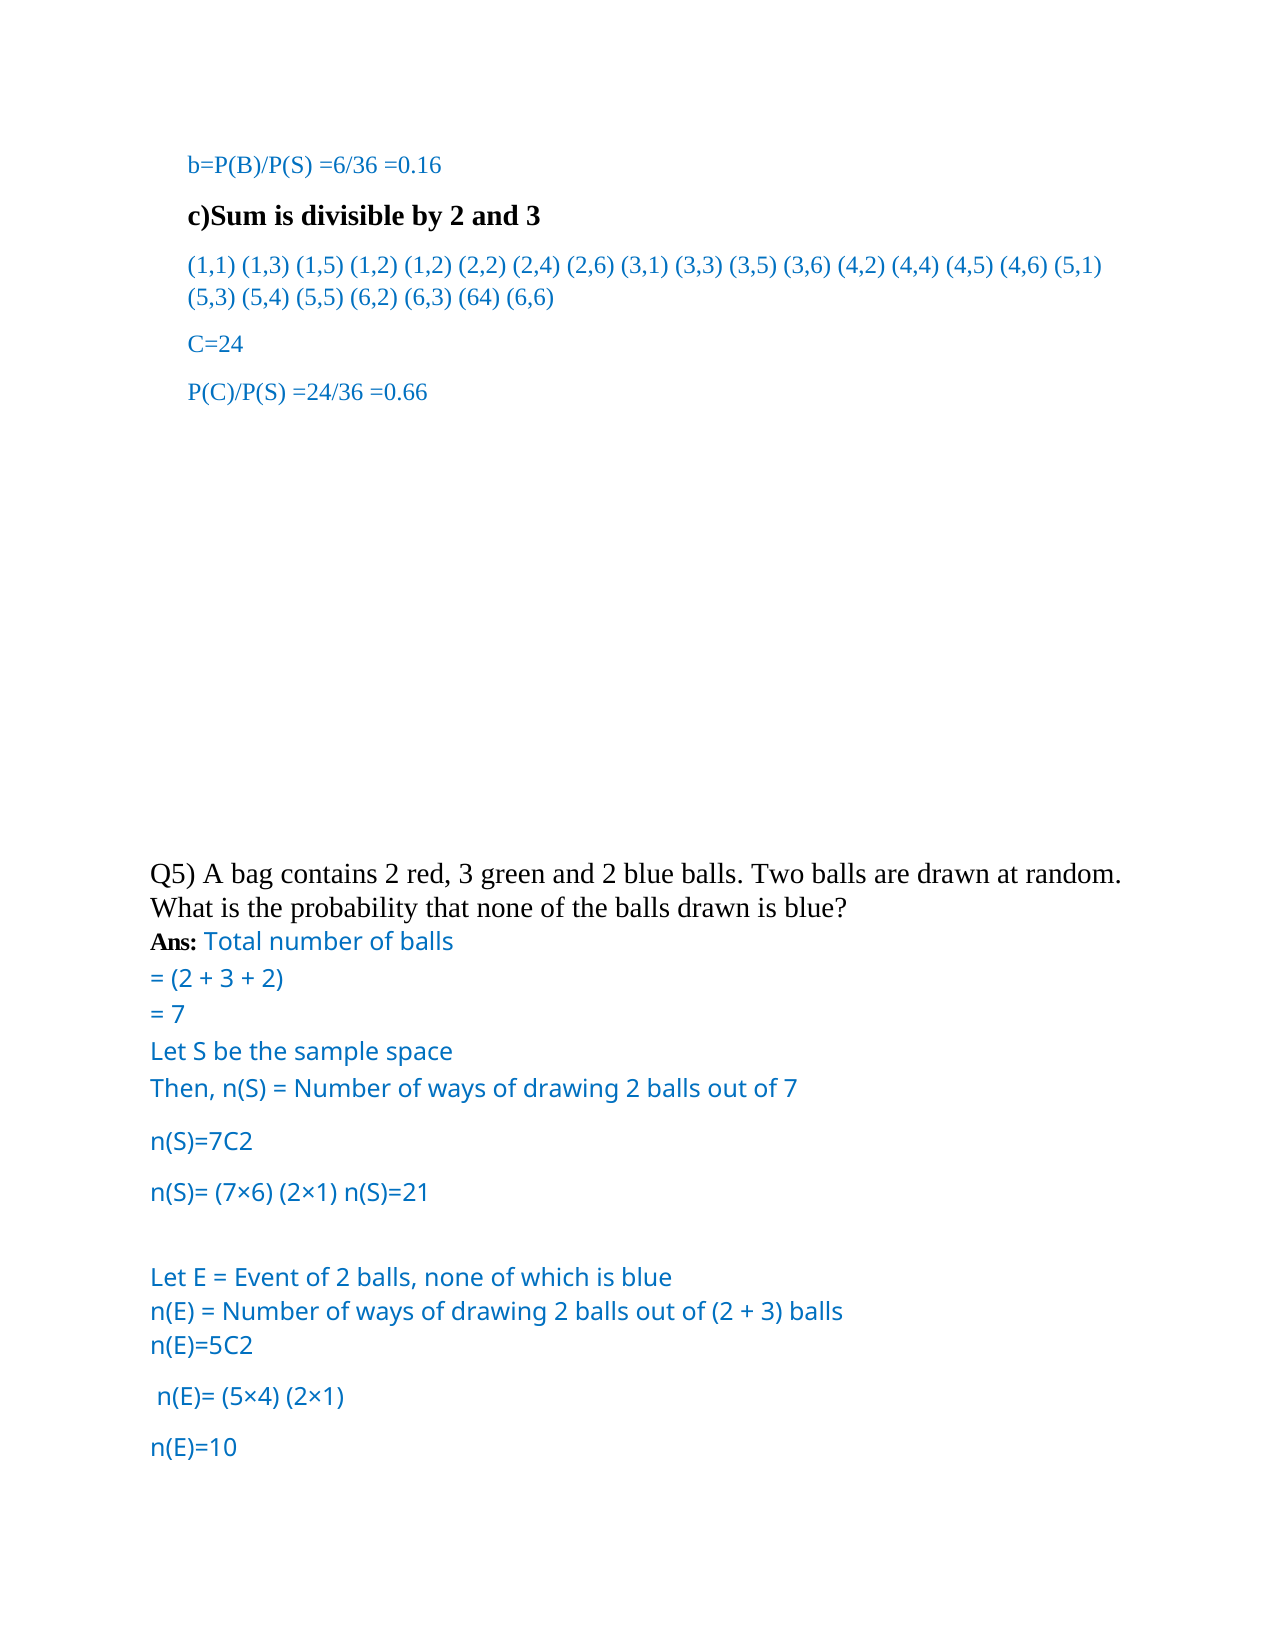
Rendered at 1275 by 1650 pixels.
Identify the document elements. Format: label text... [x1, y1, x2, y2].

text b=P(B)/P(S) =6/36 =0.16 [187, 150, 1125, 179]
text n(S)=7C2 [150, 1124, 1125, 1158]
text Ans: Total number of balls = (2 + 3 + 2) = 7 Let S be the sample space Then, n(S) = Number of ways of drawing 2 balls out of 7 [150, 923, 1125, 1105]
text n(E)=10 [150, 1429, 1125, 1463]
text P(C)/P(S) =24/36 =0.66 [187, 377, 1125, 406]
text n(E)=5C2 [150, 1328, 1125, 1362]
text C=24 [187, 329, 1125, 358]
text Q5) A bag contains 2 red, 3 green and 2 blue balls. Two balls are drawn at random. What is the probability that none of the balls drawn is blue? [150, 856, 1125, 923]
text n(S)= (7×6) (2×1) n(S)=21 [150, 1175, 1125, 1209]
text c)Sum is divisible by 2 and 3 [187, 198, 1125, 231]
text n(E)= (5×4) (2×1) [150, 1378, 1125, 1412]
text (1,1) (1,3) (1,5) (1,2) (1,2) (2,2) (2,4) (2,6) (3,1) (3,3) (3,5) (3,6) (4,2) (4,4) (4,5) (4,6) (5,1) (5,3) (5,4) (5,5) (6,2) (6,3) (64) (6,6) [187, 251, 1125, 310]
text Let E = Event of 2 balls, none of which is blue n(E) = Number of ways of drawing 2 balls out of (2 + 3) balls [150, 1226, 1125, 1328]
